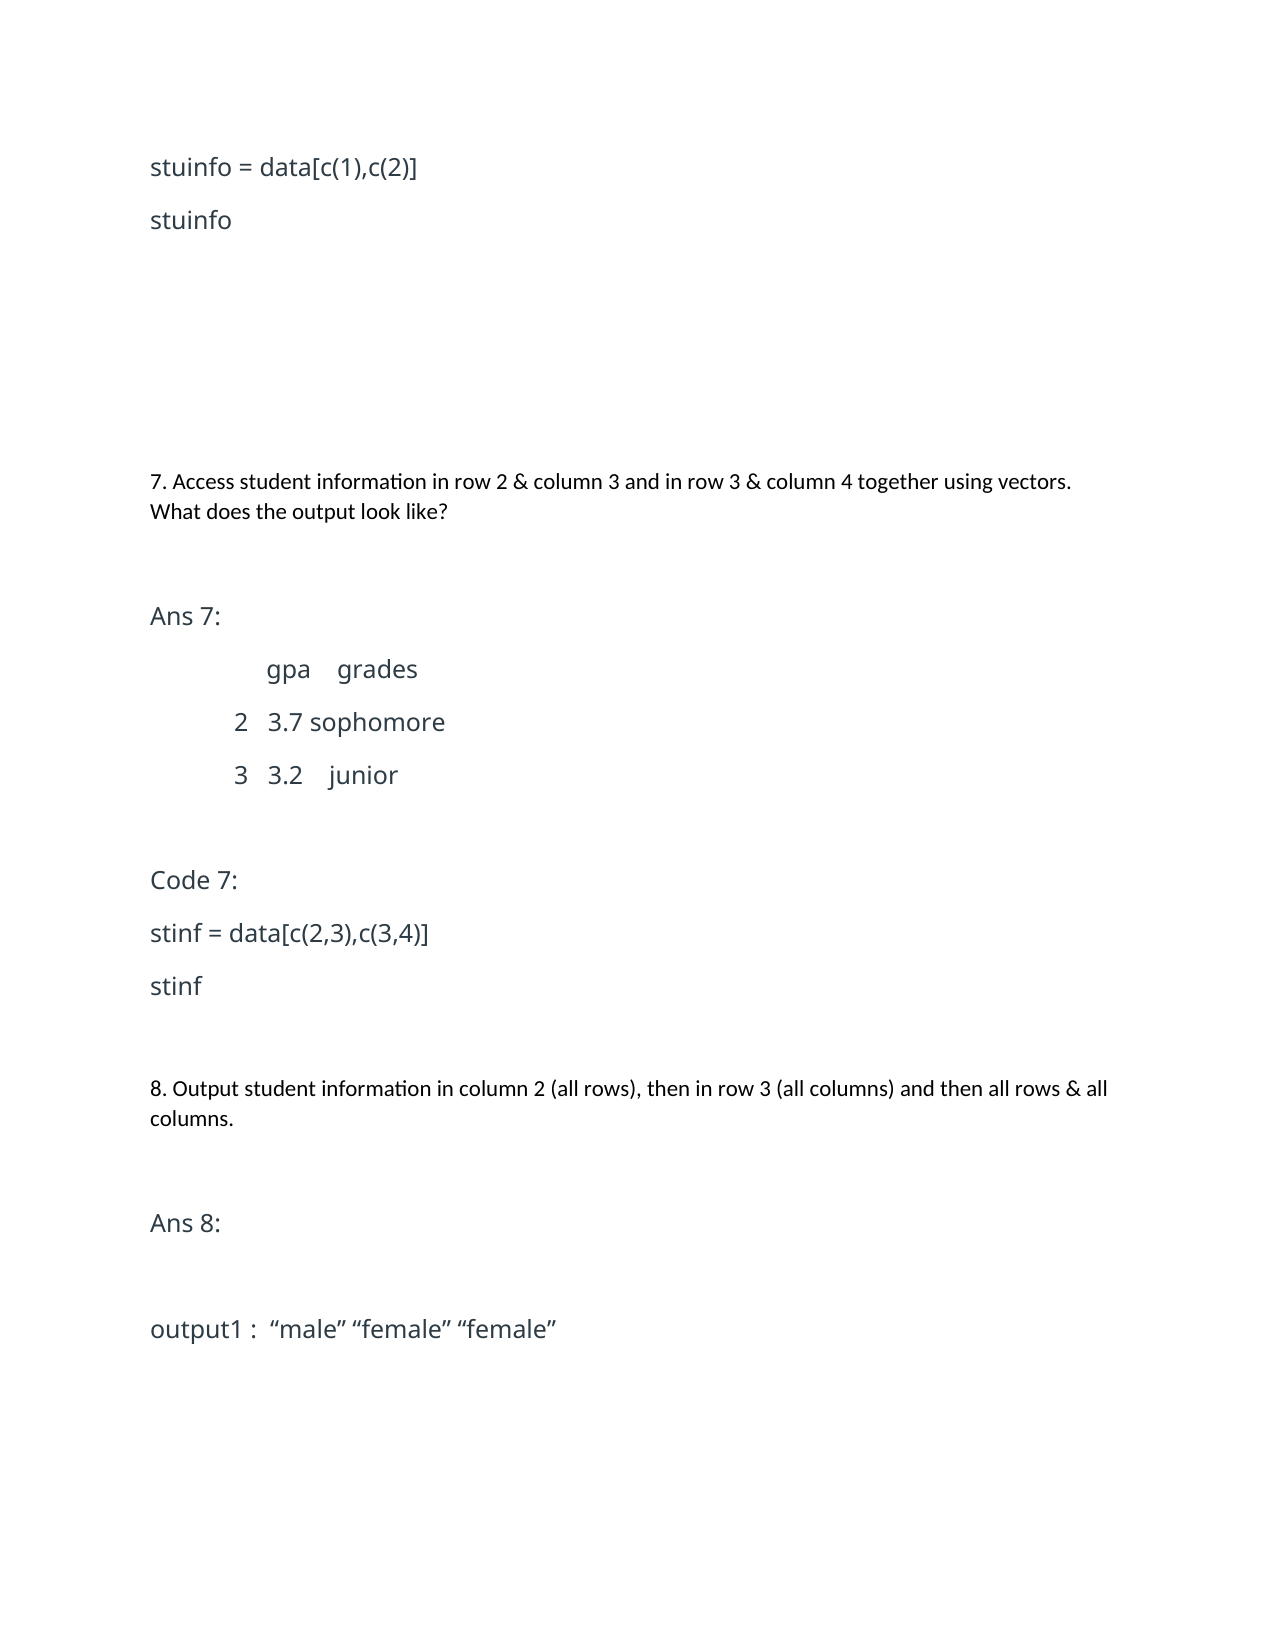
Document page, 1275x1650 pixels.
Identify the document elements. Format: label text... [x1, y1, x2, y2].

text 2 3.7 sophomore [150, 704, 1125, 738]
text Code 7: [150, 863, 1125, 897]
text Ans 8: [150, 1206, 1125, 1240]
text output1 : “male” “female” “female” [150, 1312, 1125, 1346]
text 8. Output student information in column 2 (all rows), then in row 3 (all columns) and then all rows & all columns. [150, 1074, 1125, 1132]
text stuinfo [150, 203, 1125, 237]
text gpa grades [150, 652, 1125, 686]
text stinf = data[c(2,3),c(3,4)] [150, 916, 1125, 950]
text stuinfo = data[c(1),c(2)] [150, 150, 1125, 184]
text 7. Access student information in row 2 & column 3 and in row 3 & column 4 together using vectors. What does the output look like? [150, 467, 1125, 525]
text 3 3.2 junior [150, 757, 1125, 791]
text stinf [150, 968, 1125, 1003]
text Ans 7: [150, 599, 1125, 633]
